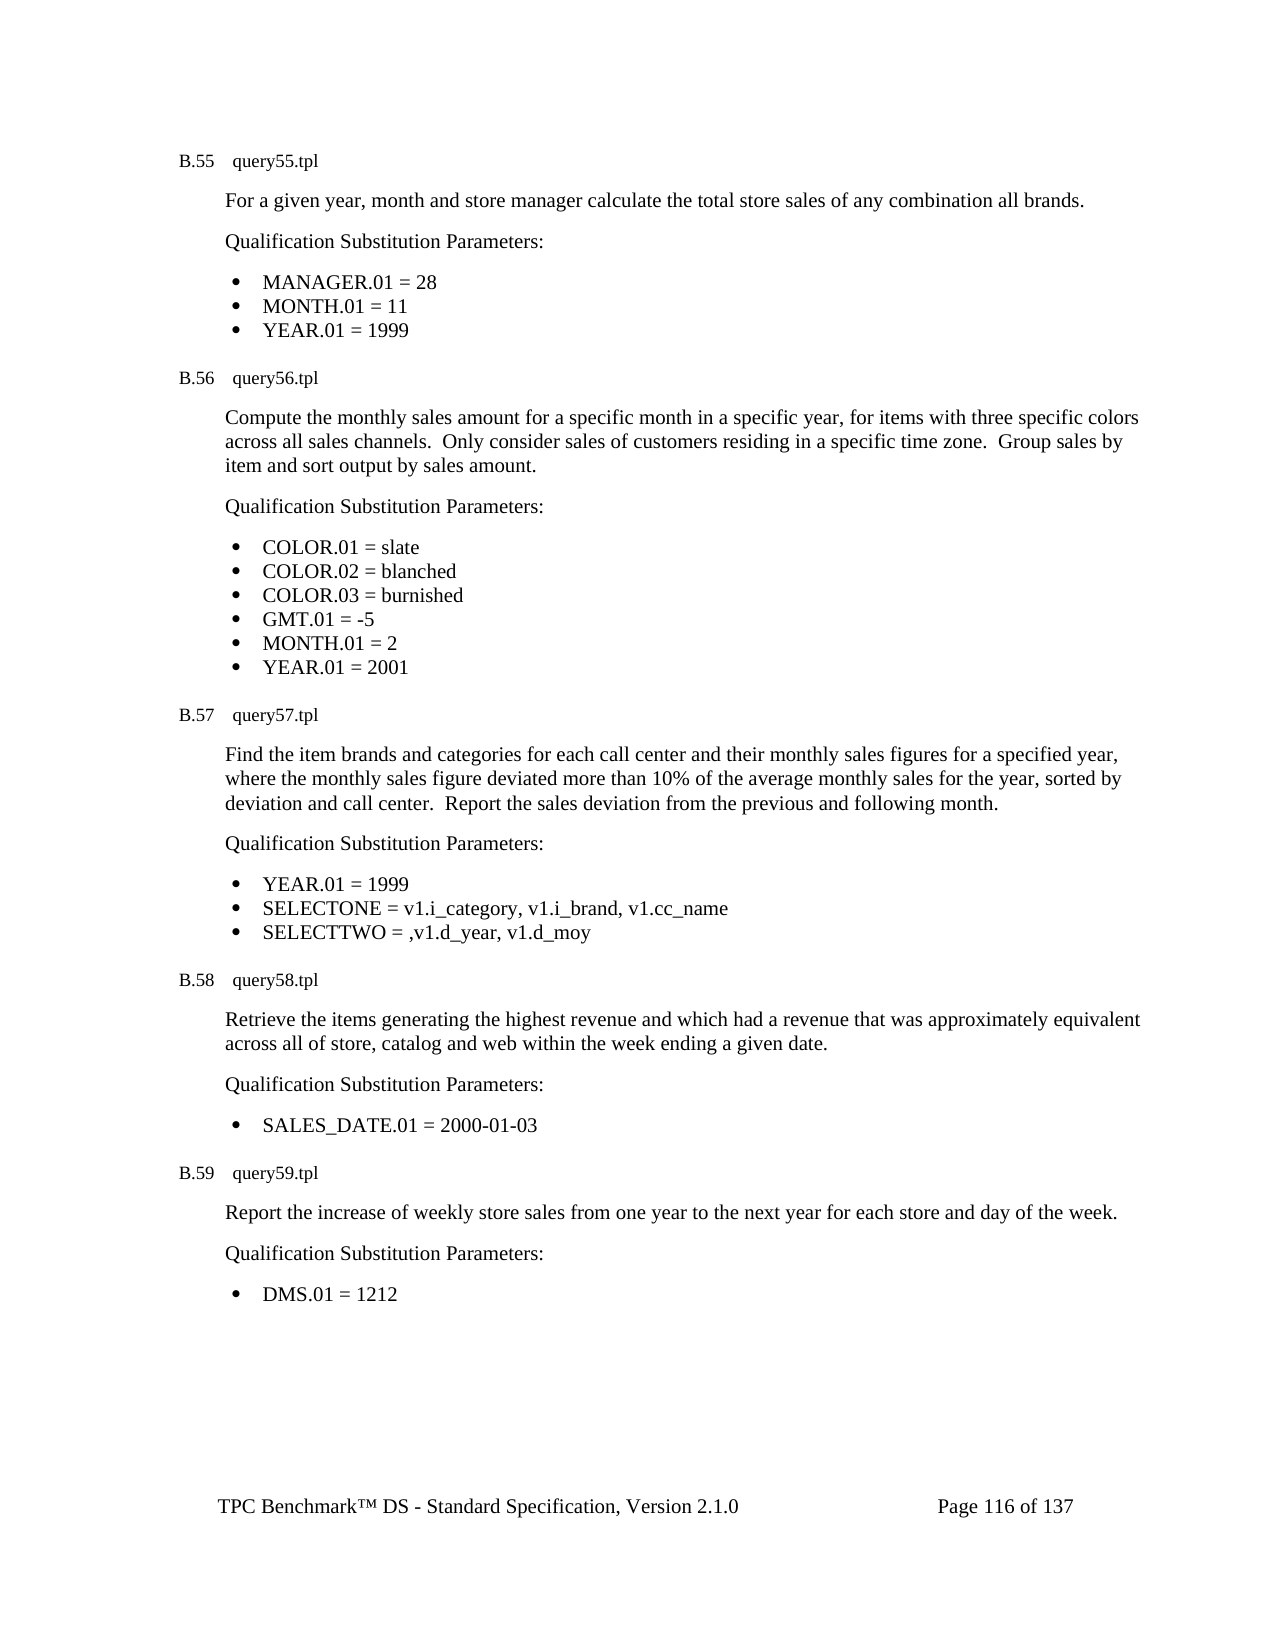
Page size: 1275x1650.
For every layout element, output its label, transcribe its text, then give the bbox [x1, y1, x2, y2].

list YEAR.01 = 1999 [232, 872, 1162, 896]
list MANAGER.01 = 28 [232, 270, 1162, 294]
list SELECTTWO = ,v1.d_year, v1.d_moy [232, 920, 1162, 944]
text query56.tpl [178, 367, 1162, 388]
text Qualification Substitution Parameters: [225, 494, 1162, 518]
text Compute the monthly sales amount for a specific month in a specific year, for items with three specific colors across all sales channels. Only consider sales of customers residing in a specific time zone. Group sales by item and sort output by sales amount. [225, 405, 1162, 477]
list DMS.01 = 1212 [232, 1282, 1162, 1306]
list GMT.01 = -5 [232, 607, 1162, 631]
text Report the increase of weekly store sales from one year to the next year for each store and day of the week. [225, 1200, 1162, 1224]
text For a given year, month and store manager calculate the total store sales of any combination all brands. [225, 188, 1162, 212]
text query57.tpl [178, 704, 1162, 726]
text Retrieve the items generating the highest revenue and which had a revenue that was approximately equivalent across all of store, catalog and web within the week ending a given date. [225, 1007, 1162, 1055]
list COLOR.01 = slate [232, 535, 1162, 559]
text Find the item brands and categories for each call center and their monthly sales figures for a specified year, where the monthly sales figure deviated more than 10% of the average monthly sales for the year, sorted by deviation and call center. Report the sales deviation from the previous and following month. [225, 742, 1162, 814]
text query58.tpl [178, 969, 1162, 991]
list MONTH.01 = 2 [232, 631, 1162, 655]
text Qualification Substitution Parameters: [225, 1241, 1162, 1265]
list YEAR.01 = 2001 [232, 655, 1162, 679]
list YEAR.01 = 1999 [232, 318, 1162, 342]
list SELECTONE = v1.i_category, v1.i_brand, v1.cc_name [232, 896, 1162, 920]
text query55.tpl [178, 150, 1162, 172]
list COLOR.03 = burnished [232, 583, 1162, 607]
list COLOR.02 = blanched [232, 559, 1162, 583]
list MONTH.01 = 11 [232, 294, 1162, 318]
list SALES_DATE.01 = 2000-01-03 [232, 1113, 1162, 1137]
text Qualification Substitution Parameters: [225, 229, 1162, 253]
text Qualification Substitution Parameters: [225, 1072, 1162, 1096]
text Qualification Substitution Parameters: [225, 831, 1162, 855]
text query59.tpl [178, 1162, 1162, 1183]
